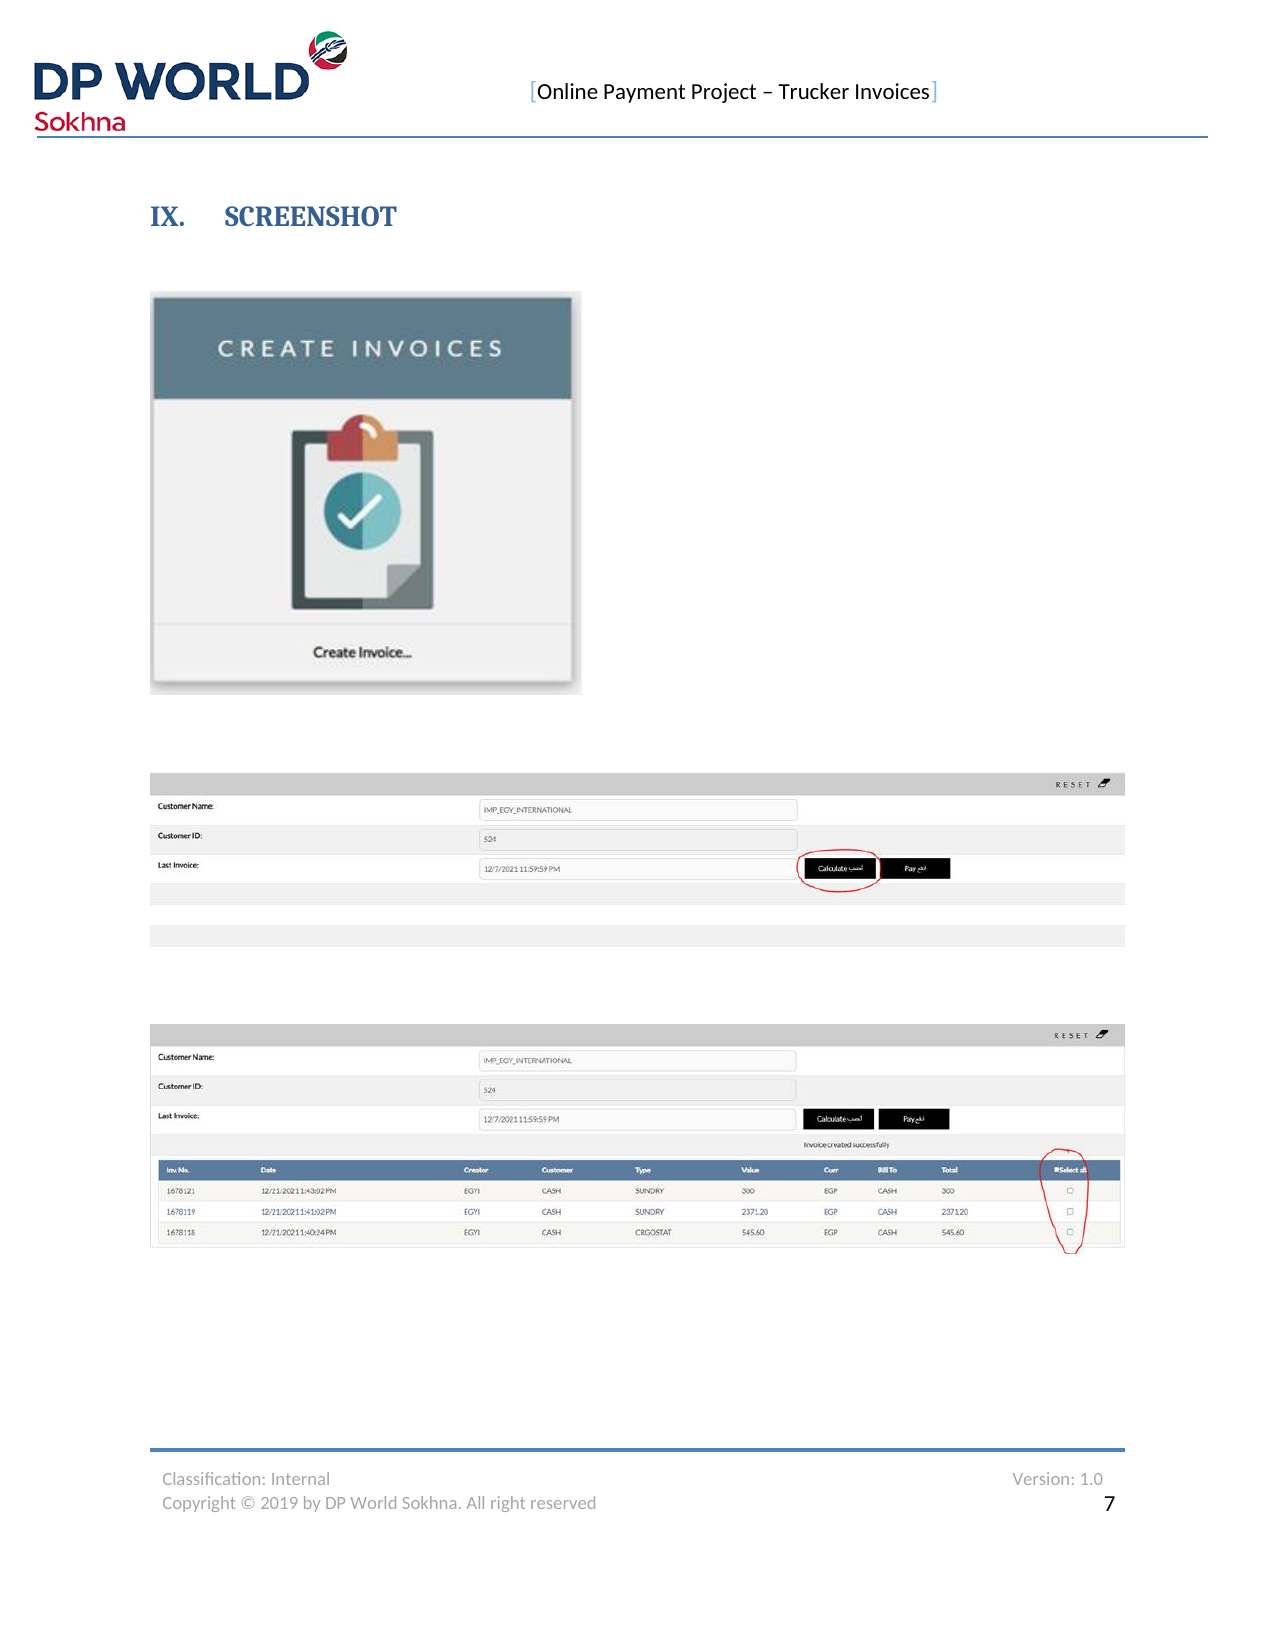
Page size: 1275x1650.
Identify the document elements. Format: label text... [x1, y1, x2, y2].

picture [150, 772, 1125, 947]
picture [150, 1024, 1125, 1254]
subtitle SCREENSHOT [150, 200, 1125, 233]
picture [150, 291, 582, 695]
picture [34, 31, 347, 131]
